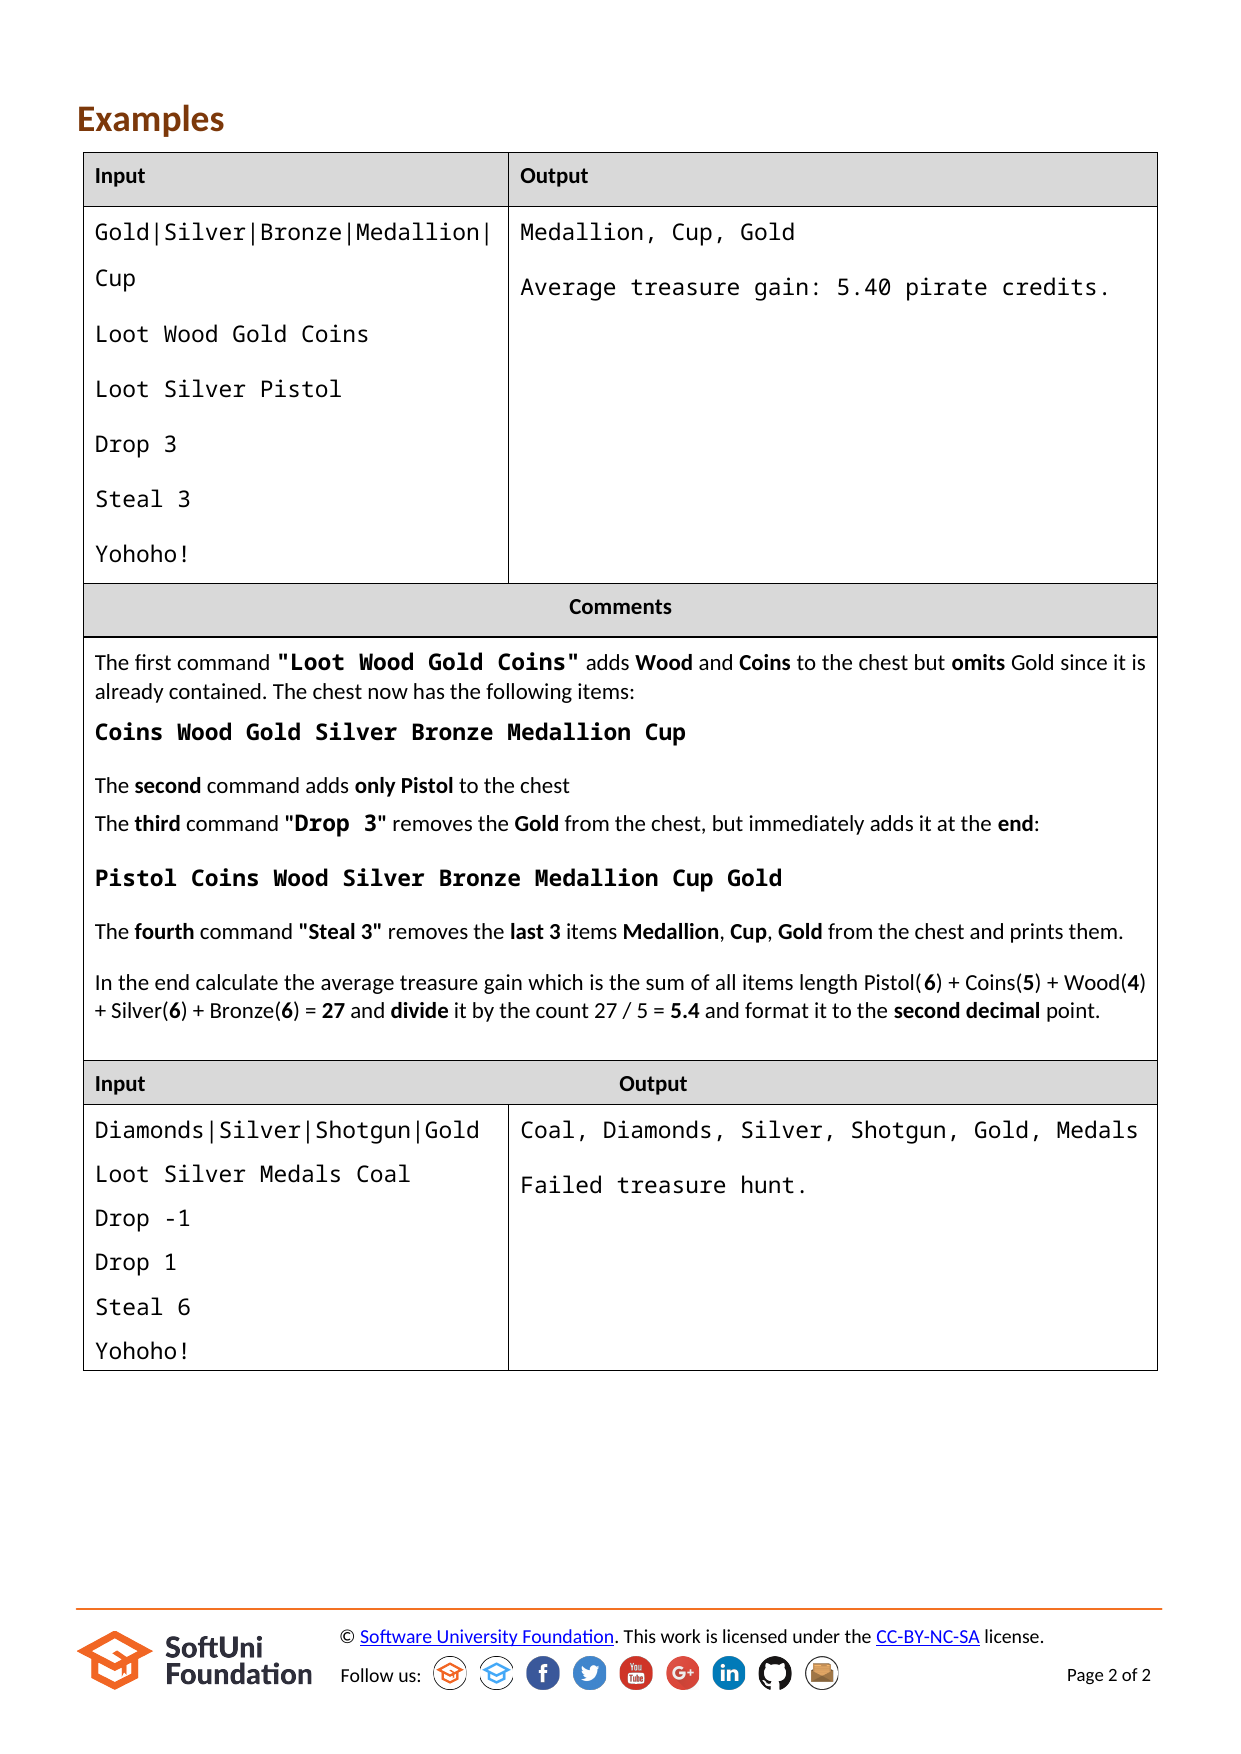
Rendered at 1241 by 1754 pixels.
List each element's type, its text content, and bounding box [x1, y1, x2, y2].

picture [666, 1656, 700, 1690]
picture [805, 1656, 839, 1690]
picture [480, 1656, 513, 1690]
table_cell The first command "Loot Wood Gold Coins" adds Wood and Coins to the chest but omits Gold since it is already contained. The chest now has the following items: Coins Wood Gold Silver Bronze Medallion Cup The second command adds only Pistol to the chest The third command "Drop 3" removes the Gold from the chest, but immediately adds it at the end: Pistol Coins Wood Silver Bronze Medallion Cup Gold The fourth command "Steal 3" removes the last 3 items Medallion, Cup, Gold from the chest and prints them. In the end calculate the average treasure gain which is the sum of all items length Pistol(6) + Coins(5) + Wood(4) + Silver(6) + Bronze(6) = 27 and divide it by the count 27 / 5 = 5.4 and format it to the second decimal point. [84, 638, 1157, 1060]
picture [619, 1656, 653, 1690]
picture [727, 1670, 738, 1680]
table_cell Medallion, Cup, Gold Average treasure gain: 5.40 pirate credits. [509, 207, 1157, 583]
picture [573, 1656, 607, 1690]
picture [526, 1656, 560, 1690]
table_cell Gold|Silver|Bronze|Medallion|Cup Loot Wood Gold Coins Loot Silver Pistol Drop 3 Steal 3 Yohoho! [84, 207, 508, 583]
table_cell Comments [84, 584, 1157, 636]
table_cell Coal, Diamonds, Silver, Shotgun, Gold, Medals Failed treasure hunt. [509, 1105, 1157, 1370]
picture [736, 1656, 746, 1666]
picture [712, 1680, 722, 1690]
subtitle Examples [77, 95, 1163, 141]
picture [712, 1656, 722, 1666]
table_header Input [84, 153, 508, 206]
picture [758, 1656, 792, 1690]
picture [736, 1680, 746, 1690]
table_cell Input Output [84, 1061, 1157, 1104]
picture [76, 1631, 312, 1690]
table_header Output [509, 153, 1157, 206]
picture [433, 1656, 467, 1690]
table_cell Diamonds|Silver|Shotgun|Gold Loot Silver Medals Coal Drop -1 Drop 1 Steal 6 Yohoho! [84, 1105, 508, 1370]
